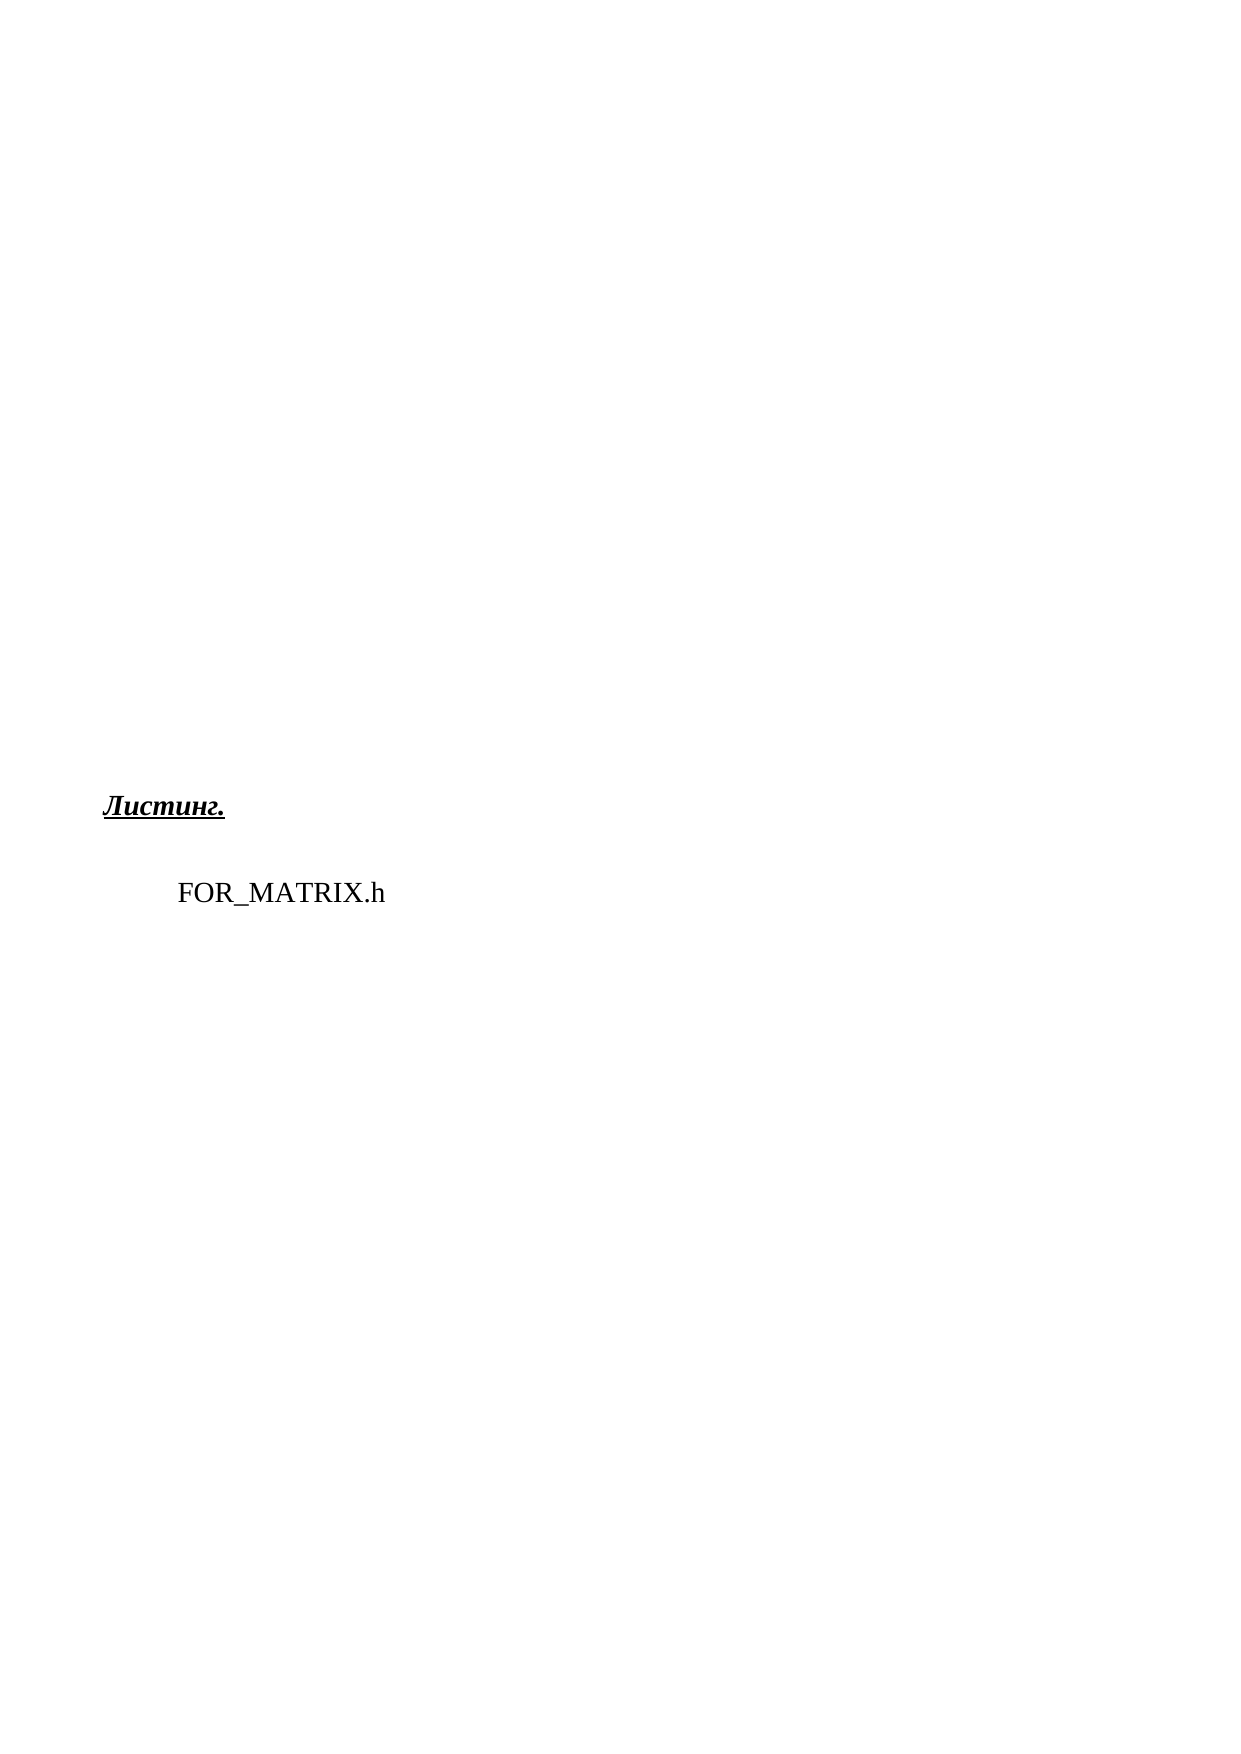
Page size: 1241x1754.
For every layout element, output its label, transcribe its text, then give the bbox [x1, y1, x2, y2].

text FOR_MATRIX.h [177, 875, 1152, 908]
subtitle Листинг. [103, 788, 1152, 822]
